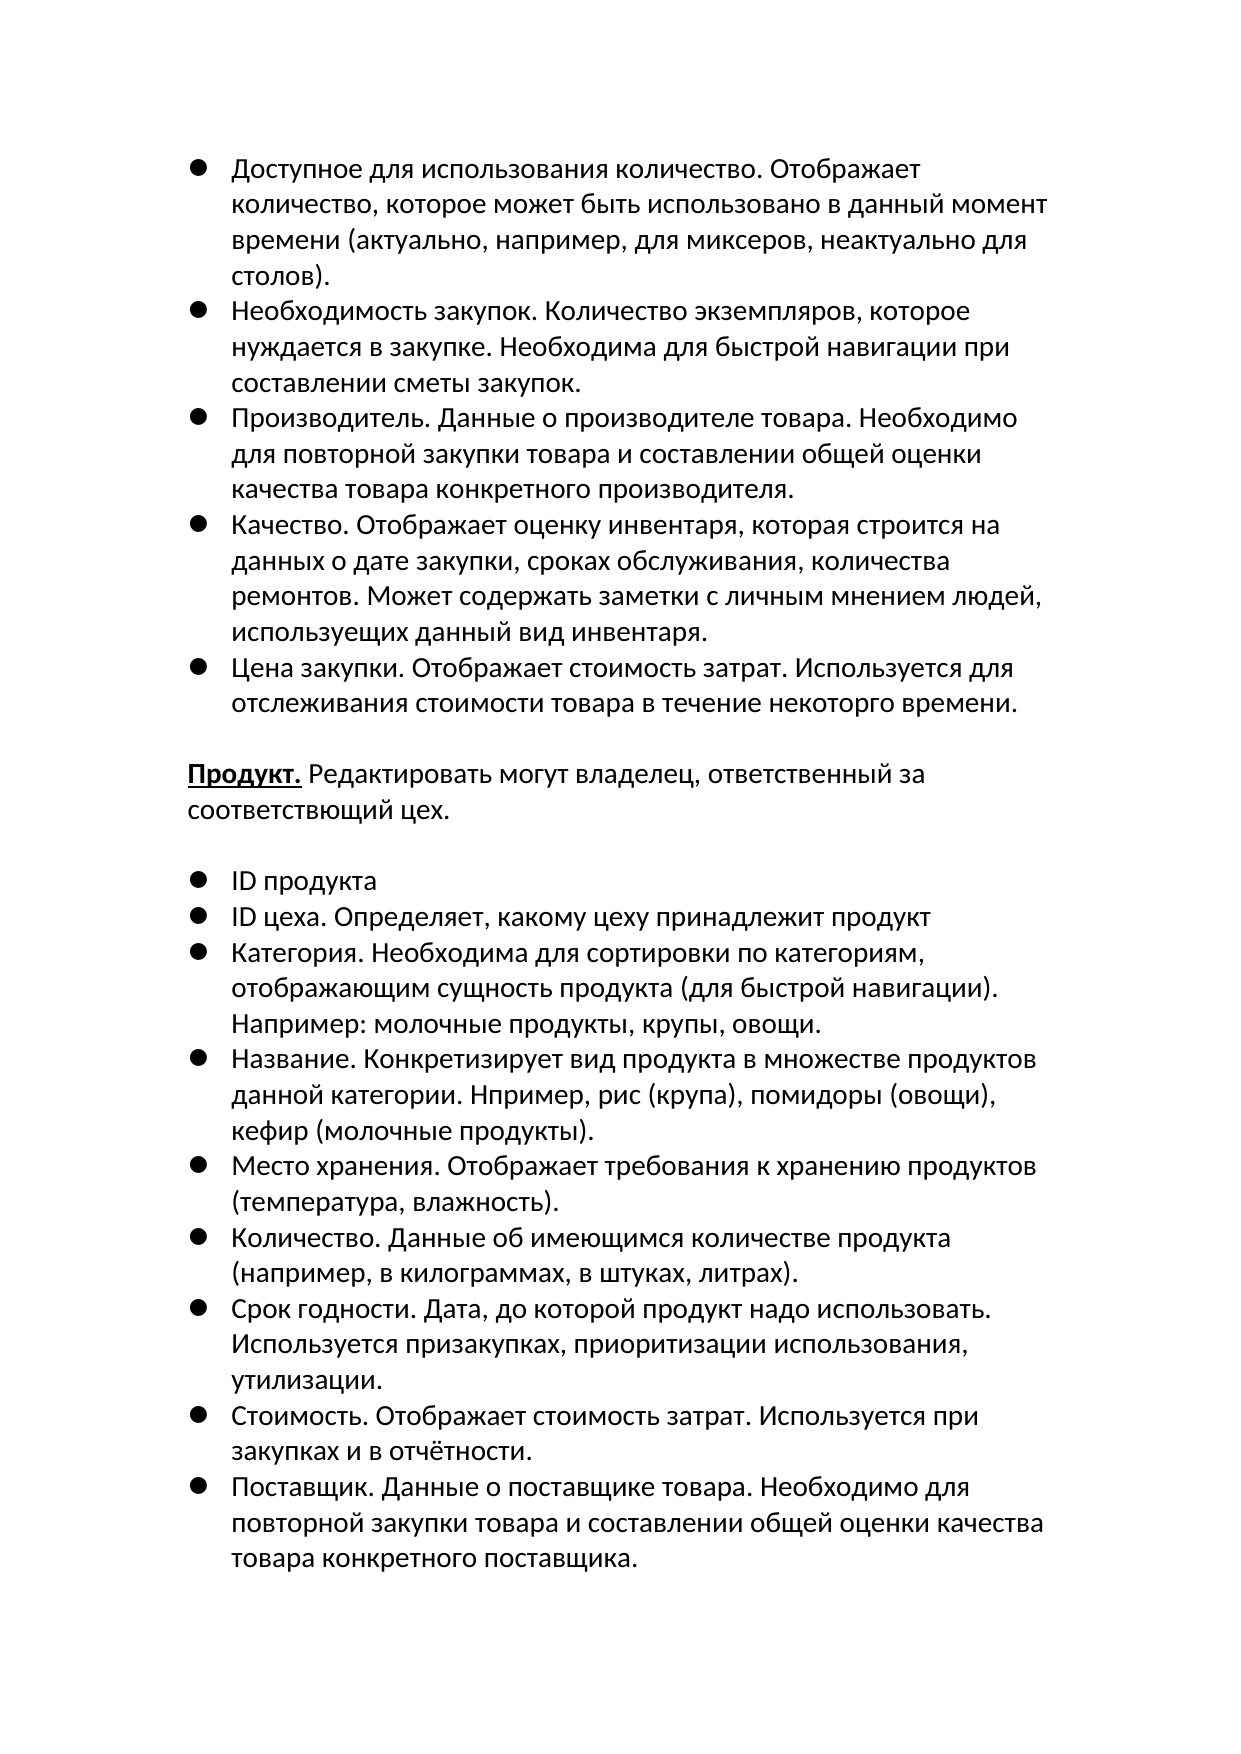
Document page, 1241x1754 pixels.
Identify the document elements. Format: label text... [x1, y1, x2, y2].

list Поставщик. Данные о поставщике товара. Необходимо для повторной закупки товара и составлении общей оценки качества товара конкретного поставщика. [187, 1468, 1053, 1575]
list Производитель. Данные о производителе товара. Необходимо для повторной закупки товара и составлении общей оценки качества товара конкретного производителя. [187, 399, 1053, 506]
list Продукт. Редактировать могут владелец, ответственный за соответствющий цех. [187, 756, 1053, 827]
list Название. Конкретизирует вид продукта в множестве продуктов данной категории. Нпример, рис (крупа), помидоры (овощи), кефир (молочные продукты). [187, 1041, 1053, 1147]
list Место хранения. Отображает требования к хранению продуктов (температура, влажность). [187, 1147, 1053, 1219]
list Стоимость. Отображает стоимость затрат. Используется при закупках и в отчётности. [187, 1397, 1053, 1468]
list Доступное для использования количество. Отображает количество, которое может быть использовано в данный момент времени (актуально, например, для миксеров, неактуально для столов). [187, 150, 1053, 292]
list Цена закупки. Отображает стоимость затрат. Используется для отслеживания стоимости товара в течение некоторго времени. [187, 649, 1053, 720]
list Качество. Отображает оценку инвентаря, которая строится на данных о дате закупки, сроках обслуживания, количества ремонтов. Может содержать заметки с личным мнением людей, используещих данный вид инвентаря. [187, 506, 1053, 649]
list Необходимость закупок. Количество экземпляров, которое нуждается в закупке. Необходима для быстрой навигации при составлении сметы закупок. [187, 292, 1053, 399]
list Категория. Необходима для сортировки по категориям, отображающим сущность продукта (для быстрой навигации). Например: молочные продукты, крупы, овощи. [187, 934, 1053, 1041]
list Количество. Данные об имеющимся количестве продукта (например, в килограммах, в штуках, литрах). [187, 1219, 1053, 1290]
list Срок годности. Дата, до которой продукт надо использовать. Используется призакупках, приоритизации использования, утилизации. [187, 1290, 1053, 1397]
list ID продукта [187, 862, 1053, 898]
list ID цеха. Определяет, какому цеху принадлежит продукт [187, 898, 1053, 934]
